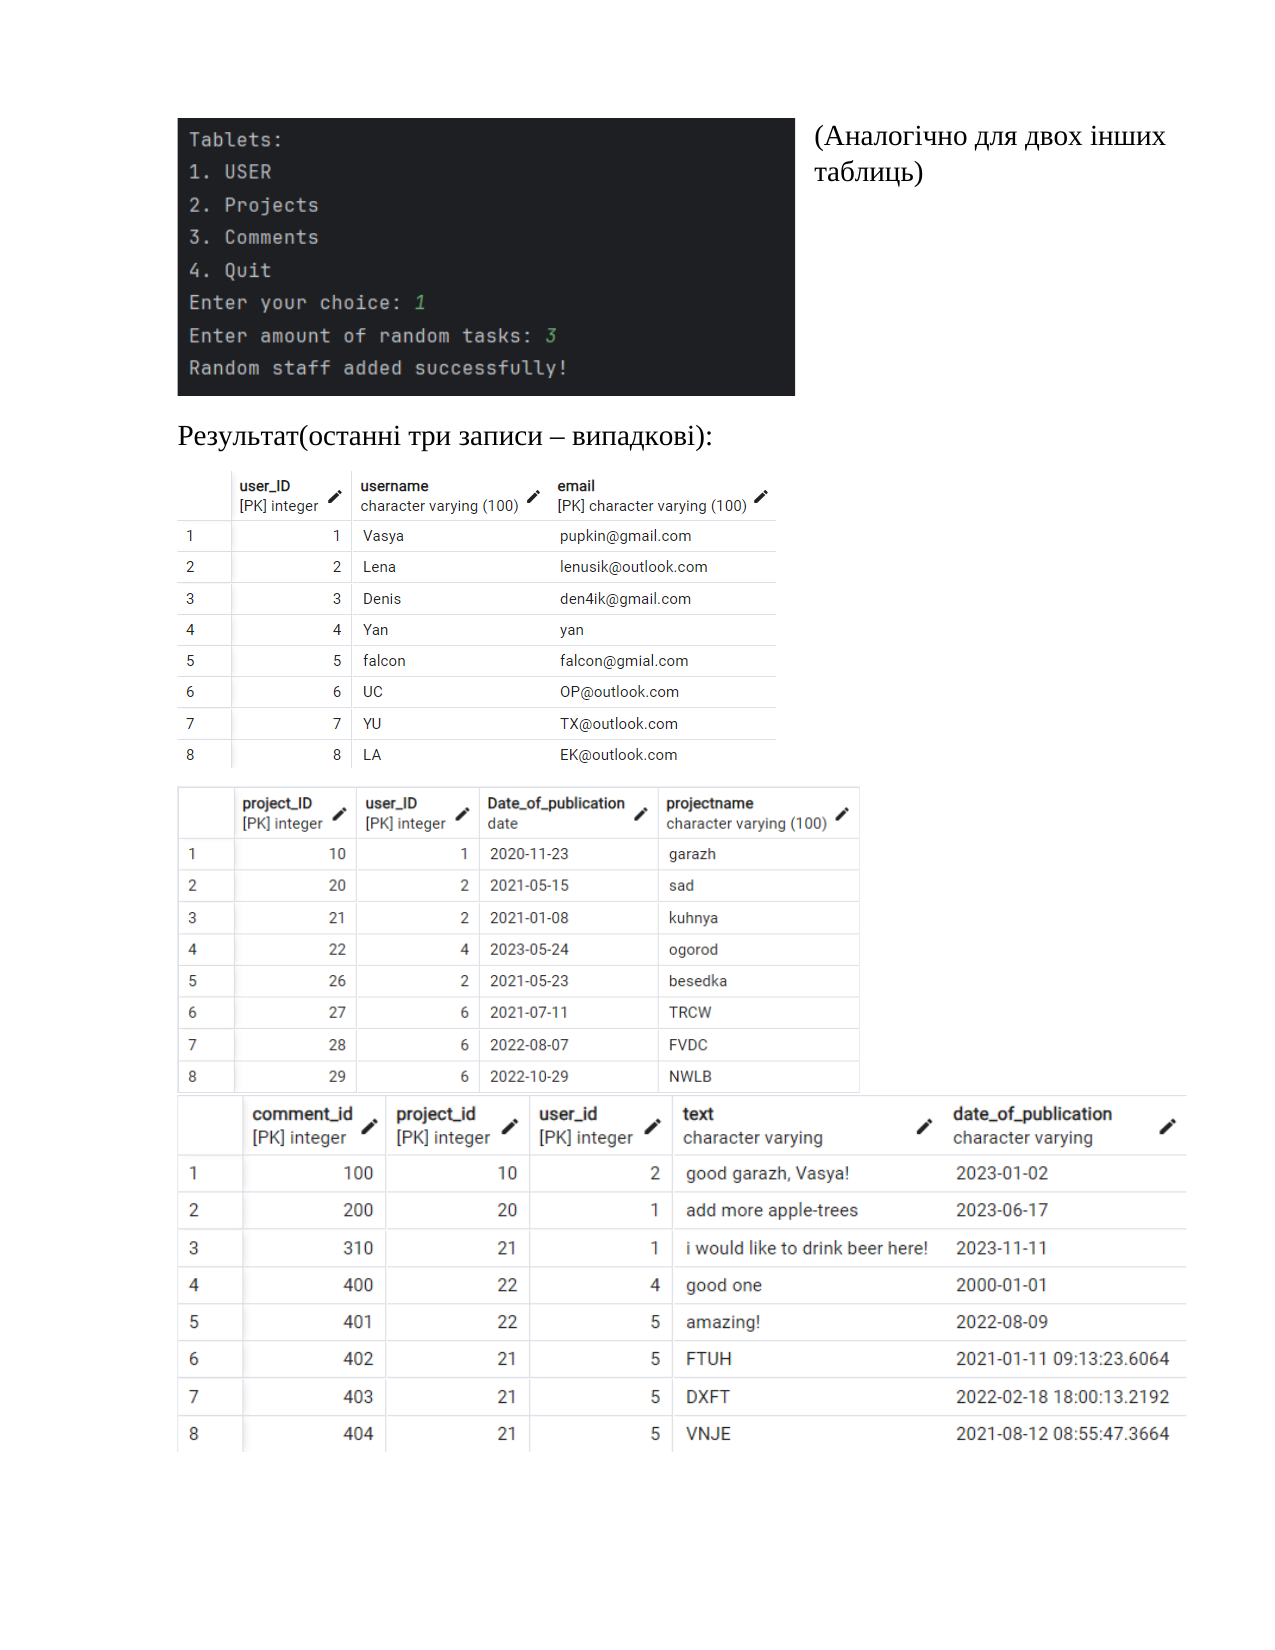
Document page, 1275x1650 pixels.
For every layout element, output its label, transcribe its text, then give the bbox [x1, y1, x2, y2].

picture [177, 118, 796, 396]
picture [177, 471, 776, 768]
picture [177, 786, 860, 1093]
picture [177, 1095, 1187, 1452]
text (Аналогічно для двох інших таблиць) [796, 118, 1186, 188]
text Результат(останні три записи – випадкові): [177, 418, 1186, 452]
